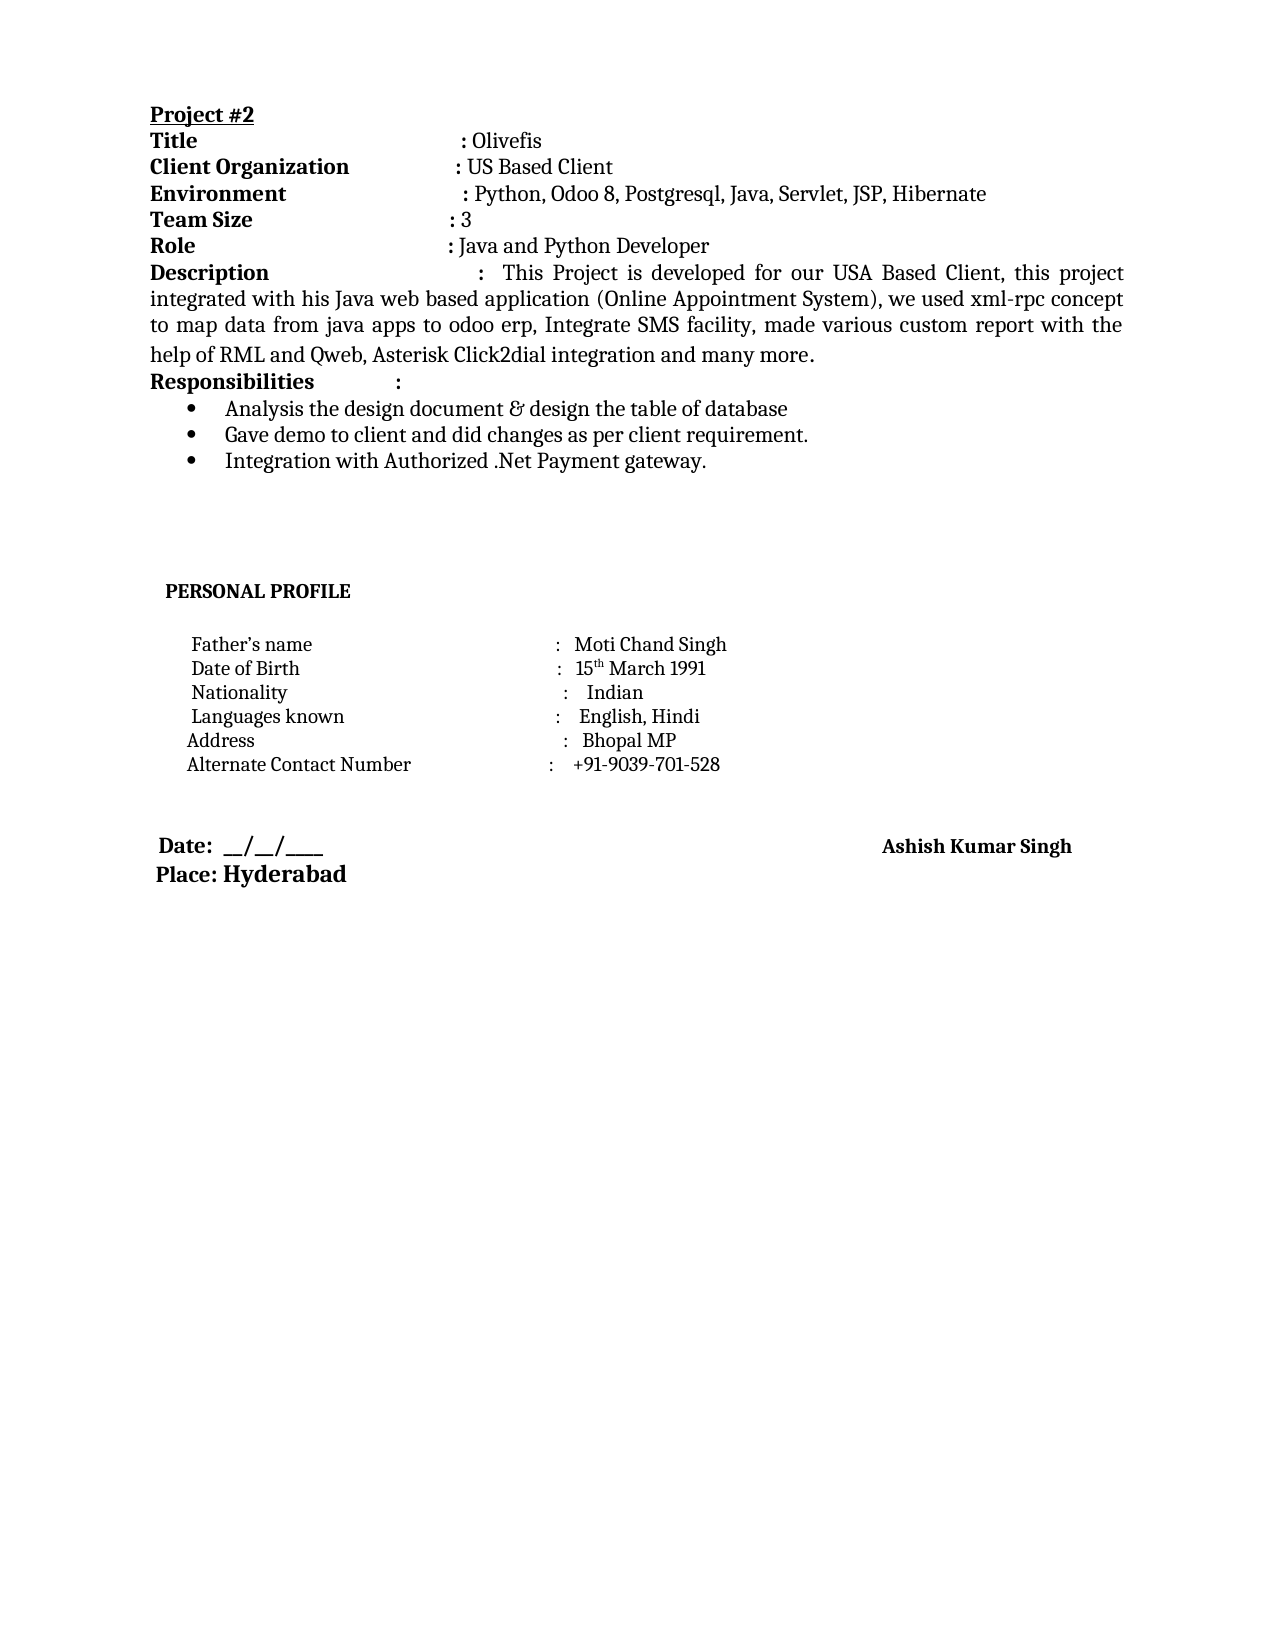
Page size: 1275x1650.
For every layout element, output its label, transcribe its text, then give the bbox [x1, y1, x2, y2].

text Role : Java and Python Developer [150, 233, 1125, 259]
text Father’s name : Moti Chand Singh [150, 633, 1125, 657]
text Languages known : English, Hindi [150, 704, 1125, 728]
text Date of Birth : 15th March 1991 [150, 657, 1125, 681]
text Nationality : Indian [150, 681, 1125, 704]
list Analysis the design document & design the table of database [187, 395, 1125, 422]
text PERSONAL PROFILE [150, 580, 1125, 604]
text Place: Hyderabad [150, 860, 1125, 889]
text Date: __/__/____ Ashish Kumar Singh [150, 831, 1125, 860]
text Environment : Python, Odoo 8, Postgresql, Java, Servlet, JSP, Hibernate [150, 180, 1125, 207]
text Description : This Project is developed for our USA Based Client, this project integrated with his Java web based application (Online Appointment System), we used xml-rpc concept to map data from java apps to odoo erp, Integrate SMS facility, made various custom report with the help of RML and Qweb, Asterisk Click2dial integration and many more. [150, 259, 1125, 369]
text Responsibilities : [150, 369, 1125, 395]
text Team Size : 3 [150, 207, 1125, 233]
list Gave demo to client and did changes as per client requirement. [187, 422, 1125, 448]
text Alternate Contact Number : +91-9039-701-528 [150, 752, 1125, 776]
text Address : Bhopal MP [150, 728, 1125, 752]
text Project #2 [150, 101, 1125, 128]
text Title : Olivefis [150, 128, 1125, 154]
text Client Organization : US Based Client [150, 154, 1125, 180]
list Integration with Authorized .Net Payment gateway. [187, 448, 1125, 474]
